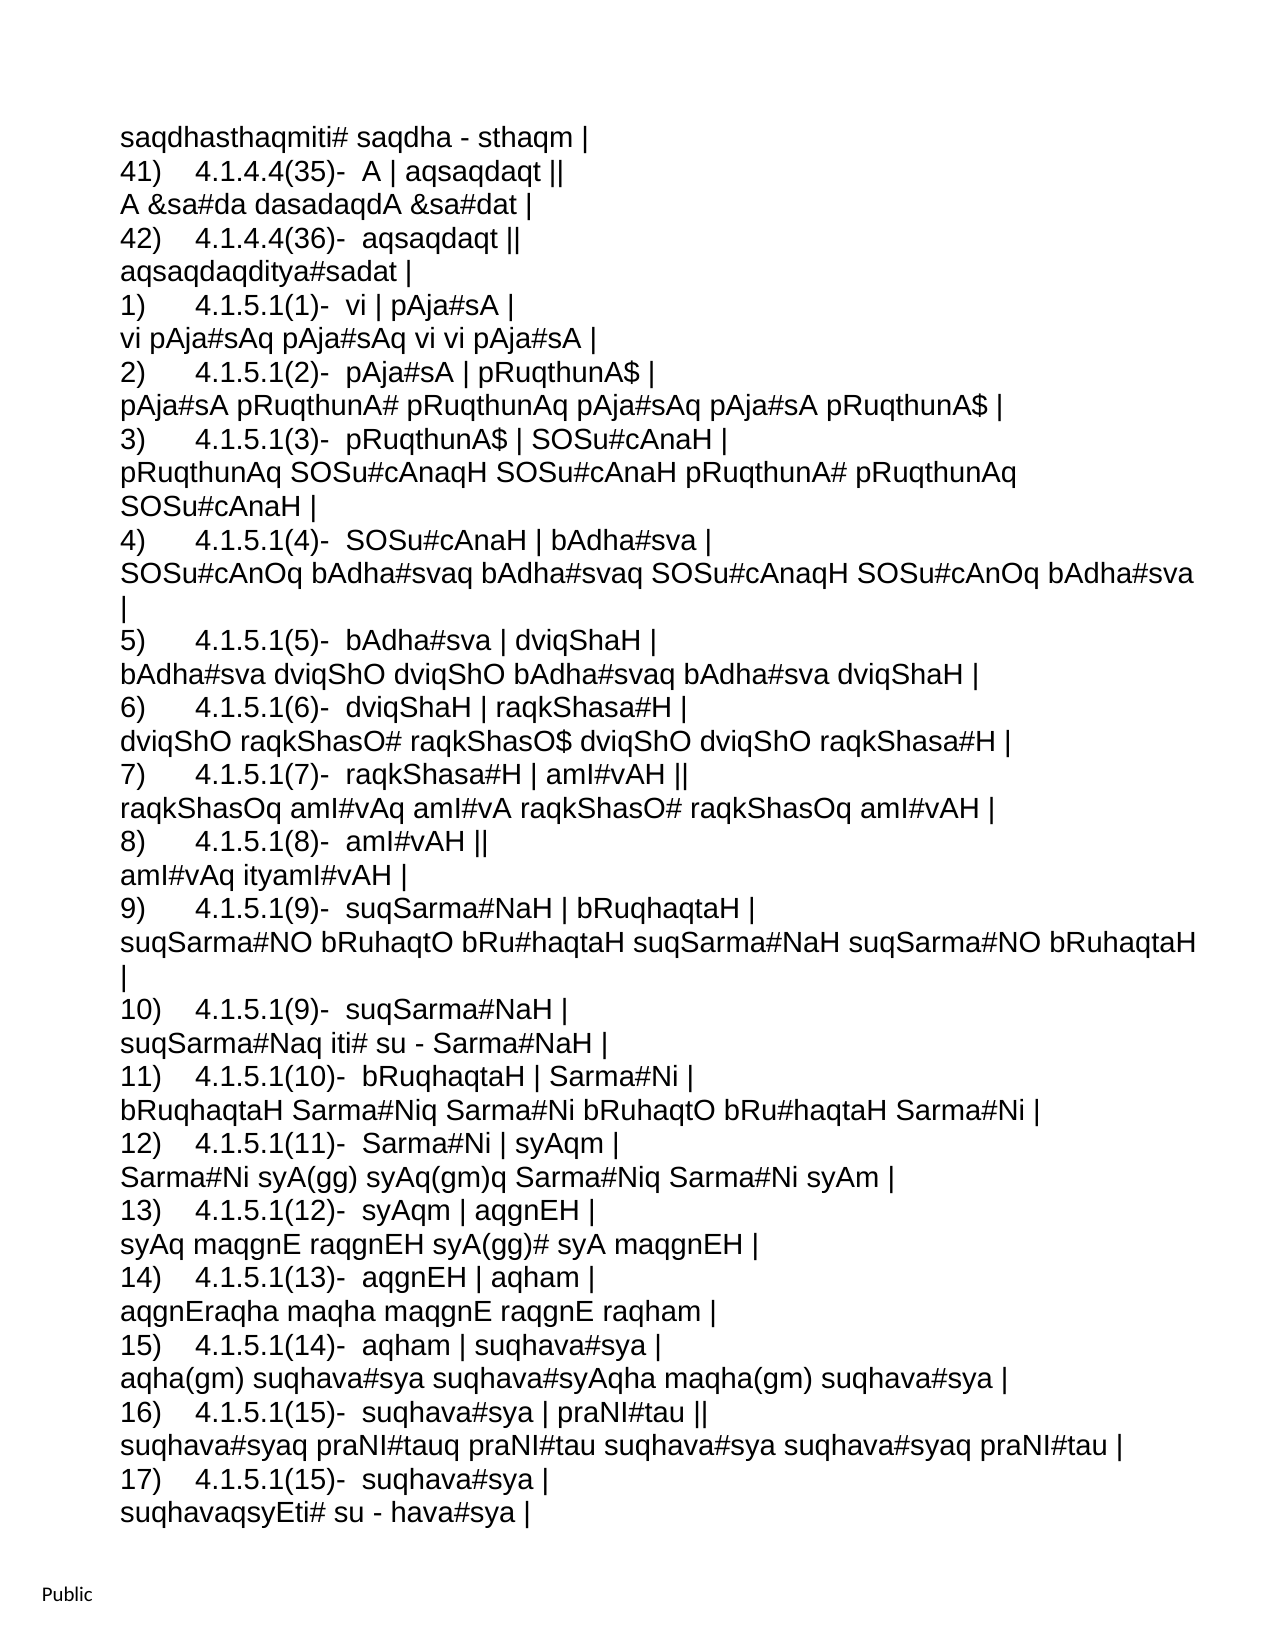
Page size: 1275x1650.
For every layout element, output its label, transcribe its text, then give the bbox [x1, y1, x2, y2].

text suqhavaqsyEti# su - hava#sya | [120, 1495, 1200, 1529]
text suqSarma#Naq iti# su - Sarma#NaH | [120, 1026, 1200, 1059]
text dviqShO raqkShasO# raqkShasO$ dviqShO dviqShO raqkShasa#H | [120, 724, 1200, 757]
text amI#vAq ityamI#vAH | [120, 858, 1200, 891]
text 15) 4.1.5.1(14)- aqham | suqhava#sya | [120, 1327, 1200, 1361]
text pRuqthunAq SOSu#cAnaqH SOSu#cAnaH pRuqthunA# pRuqthunAq SOSu#cAnaH | [120, 455, 1200, 522]
text 5) 4.1.5.1(5)- bAdha#sva | dviqShaH | [120, 623, 1200, 657]
text 41) 4.1.4.4(35)- A | aqsaqdaqt || [120, 153, 1200, 187]
text 11) 4.1.5.1(10)- bRuqhaqtaH | Sarma#Ni | [120, 1059, 1200, 1093]
text SOSu#cAnOq bAdha#svaq bAdha#svaq SOSu#cAnaqH SOSu#cAnOq bAdha#sva | [120, 556, 1200, 623]
text suqhava#syaq praNI#tauq praNI#tau suqhava#sya suqhava#syaq praNI#tau | [120, 1428, 1200, 1462]
text 10) 4.1.5.1(9)- suqSarma#NaH | [120, 992, 1200, 1026]
text bRuqhaqtaH Sarma#Niq Sarma#Ni bRuhaqtO bRu#haqtaH Sarma#Ni | [120, 1093, 1200, 1126]
text 13) 4.1.5.1(12)- syAqm | aqgnEH | [120, 1193, 1200, 1227]
text aqgnEraqha maqha maqgnE raqgnE raqham | [120, 1294, 1200, 1327]
text 3) 4.1.5.1(3)- pRuqthunA$ | SOSu#cAnaH | [120, 422, 1200, 455]
text 12) 4.1.5.1(11)- Sarma#Ni | syAqm | [120, 1126, 1200, 1160]
text Sarma#Ni syA(gg) syAq(gm)q Sarma#Niq Sarma#Ni syAm | [120, 1160, 1200, 1193]
text syAq maqgnE raqgnEH syA(gg)# syA maqgnEH | [120, 1227, 1200, 1260]
text 6) 4.1.5.1(6)- dviqShaH | raqkShasa#H | [120, 690, 1200, 724]
text suqSarma#NO bRuhaqtO bRu#haqtaH suqSarma#NaH suqSarma#NO bRuhaqtaH | [120, 925, 1200, 992]
text aqha(gm) suqhava#sya suqhava#syAqha maqha(gm) suqhava#sya | [120, 1361, 1200, 1394]
text 8) 4.1.5.1(8)- amI#vAH || [120, 824, 1200, 858]
text 14) 4.1.5.1(13)- aqgnEH | aqham | [120, 1260, 1200, 1294]
text aqsaqdaqditya#sadat | [120, 254, 1200, 288]
text 4) 4.1.5.1(4)- SOSu#cAnaH | bAdha#sva | [120, 522, 1200, 556]
text 16) 4.1.5.1(15)- suqhava#sya | praNI#tau || [120, 1394, 1200, 1428]
text bAdha#sva dviqShO dviqShO bAdha#svaq bAdha#sva dviqShaH | [120, 657, 1200, 690]
text 42) 4.1.4.4(36)- aqsaqdaqt || [120, 221, 1200, 254]
text 2) 4.1.5.1(2)- pAja#sA | pRuqthunA$ | [120, 355, 1200, 388]
text pAja#sA pRuqthunA# pRuqthunAq pAja#sAq pAja#sA pRuqthunA$ | [120, 388, 1200, 422]
text A &sa#da dasadaqdA &sa#dat | [120, 187, 1200, 221]
text saqdhasthaqmiti# saqdha - sthaqm | [120, 120, 1200, 153]
text vi pAja#sAq pAja#sAq vi vi pAja#sA | [120, 321, 1200, 355]
text raqkShasOq amI#vAq amI#vA raqkShasO# raqkShasOq amI#vAH | [120, 791, 1200, 824]
text 9) 4.1.5.1(9)- suqSarma#NaH | bRuqhaqtaH | [120, 891, 1200, 925]
text 7) 4.1.5.1(7)- raqkShasa#H | amI#vAH || [120, 757, 1200, 791]
text 17) 4.1.5.1(15)- suqhava#sya | [120, 1462, 1200, 1495]
text 1) 4.1.5.1(1)- vi | pAja#sA | [120, 288, 1200, 321]
